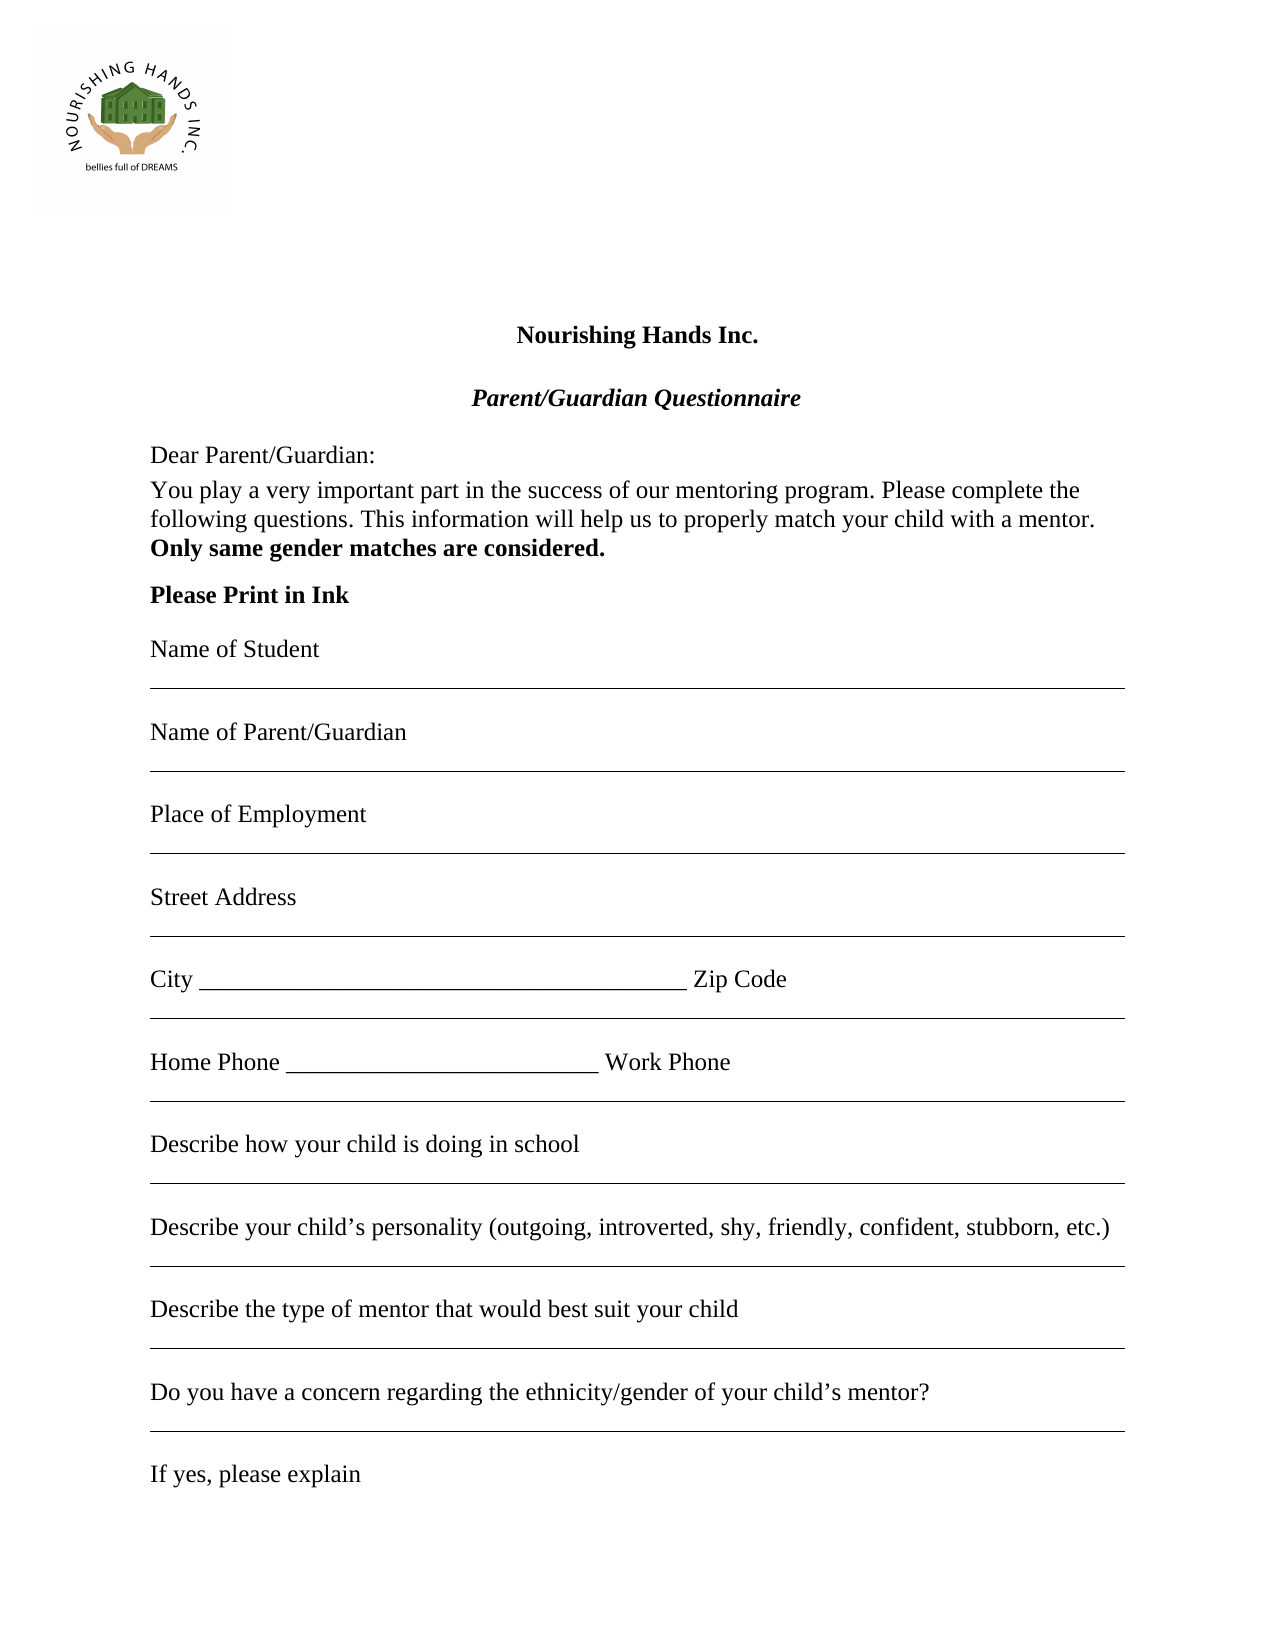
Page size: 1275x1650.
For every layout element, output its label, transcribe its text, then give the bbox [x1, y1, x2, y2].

text Do you have a concern regarding the ethnicity/gender of your child’s mentor? [150, 1377, 1125, 1431]
text City _______________________________________ Zip Code [150, 964, 1125, 1018]
text Street Address [150, 882, 1125, 936]
picture [29, 20, 237, 220]
text Name of Student [150, 634, 1125, 688]
text Describe the type of mentor that would best suit your child [150, 1294, 1125, 1348]
subtitle Nourishing Hands Inc. [150, 320, 1125, 349]
subtitle Parent/Guardian Questionnaire [150, 383, 1125, 412]
text Describe your child’s personality (outgoing, introverted, shy, friendly, confident, stubborn, etc.) [150, 1212, 1125, 1266]
text Home Phone _________________________ Work Phone [150, 1047, 1125, 1101]
text Place of Employment [150, 799, 1125, 853]
text You play a very important part in the success of our mentoring program. Please complete the following questions. This information will help us to properly match your child with a mentor. Only same gender matches are considered. [150, 476, 1125, 562]
text Name of Parent/Guardian [150, 717, 1125, 771]
text Describe how your child is doing in school [150, 1129, 1125, 1183]
text Please Print in Ink [150, 581, 1125, 609]
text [150, 1459, 1125, 1488]
text Dear Parent/Guardian: [150, 441, 1125, 469]
